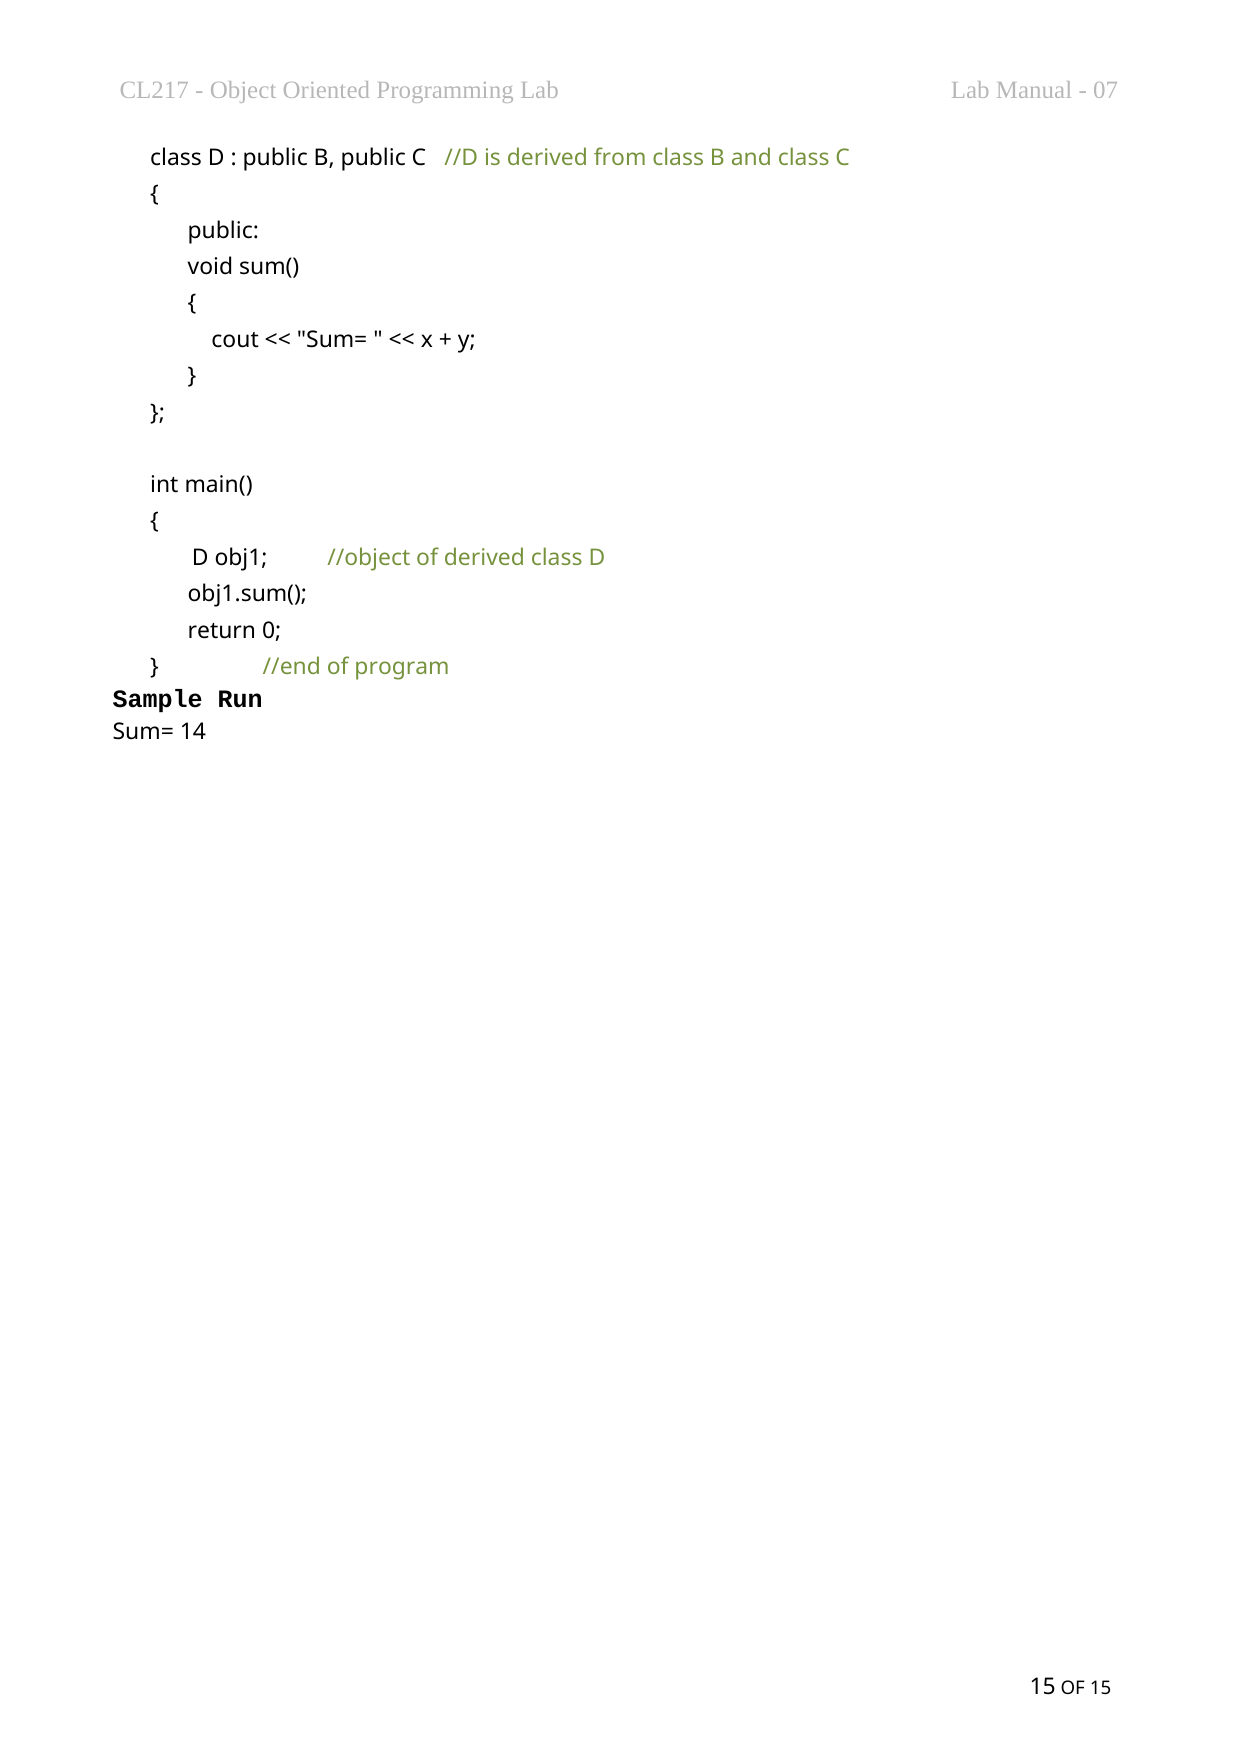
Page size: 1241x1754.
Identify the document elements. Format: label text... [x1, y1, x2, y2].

text obj1.sum(); [150, 577, 1128, 608]
text } [150, 359, 1128, 390]
text } //end of program [150, 650, 1128, 681]
text int main() [150, 468, 1128, 499]
text { [150, 286, 1128, 318]
text Sum= 14 [112, 714, 1128, 746]
text Sample Run [112, 686, 1128, 714]
text D obj1; //object of derived class D [150, 541, 1128, 572]
text public: [150, 214, 1128, 245]
text class D : public B, public C //D is derived from class B and class C [150, 141, 1128, 172]
text cout << "Sum= " << x + y; [150, 323, 1128, 354]
text return 0; [150, 613, 1128, 645]
text }; [150, 395, 1128, 427]
text { [150, 177, 1128, 208]
text { [150, 504, 1128, 536]
text void sum() [150, 250, 1128, 281]
